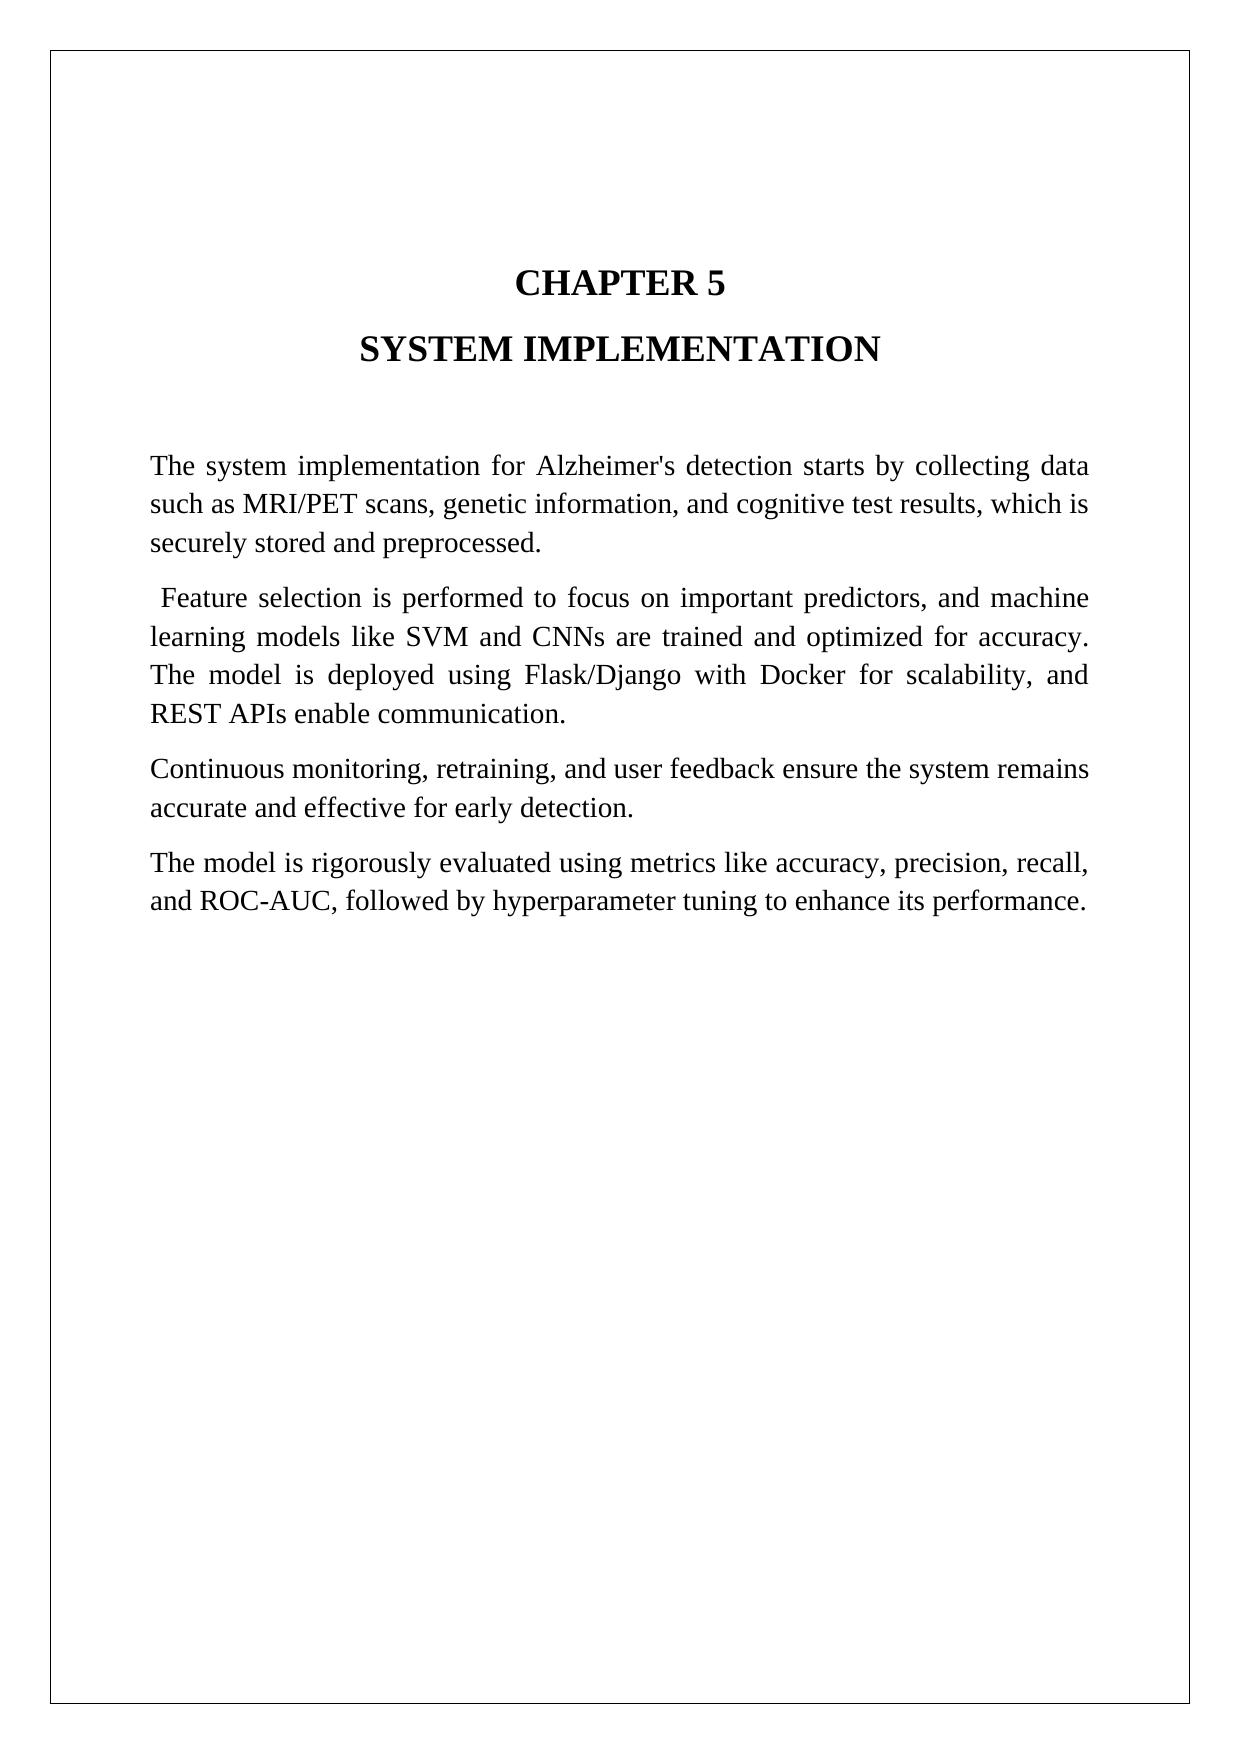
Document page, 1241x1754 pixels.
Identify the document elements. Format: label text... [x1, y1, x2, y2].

text Feature selection is performed to focus on important predictors, and machine learning models like SVM and CNNs are trained and optimized for accuracy. The model is deployed using Flask/Django with Docker for scalability, and REST APIs enable communication. [150, 580, 1090, 729]
text The system implementation for Alzheimer's detection starts by collecting data such as MRI/PET scans, genetic information, and cognitive test results, which is securely stored and preprocessed. [150, 448, 1090, 559]
text The model is rigorously evaluated using metrics like accuracy, precision, recall, and ROC-AUC, followed by hyperparameter tuning to enhance its performance. [150, 845, 1090, 917]
text CHAPTER 5 [150, 260, 1090, 303]
text SYSTEM IMPLEMENTATION [150, 327, 1090, 370]
text Continuous monitoring, retraining, and user feedback ensure the system remains accurate and effective for early detection. [150, 751, 1090, 823]
